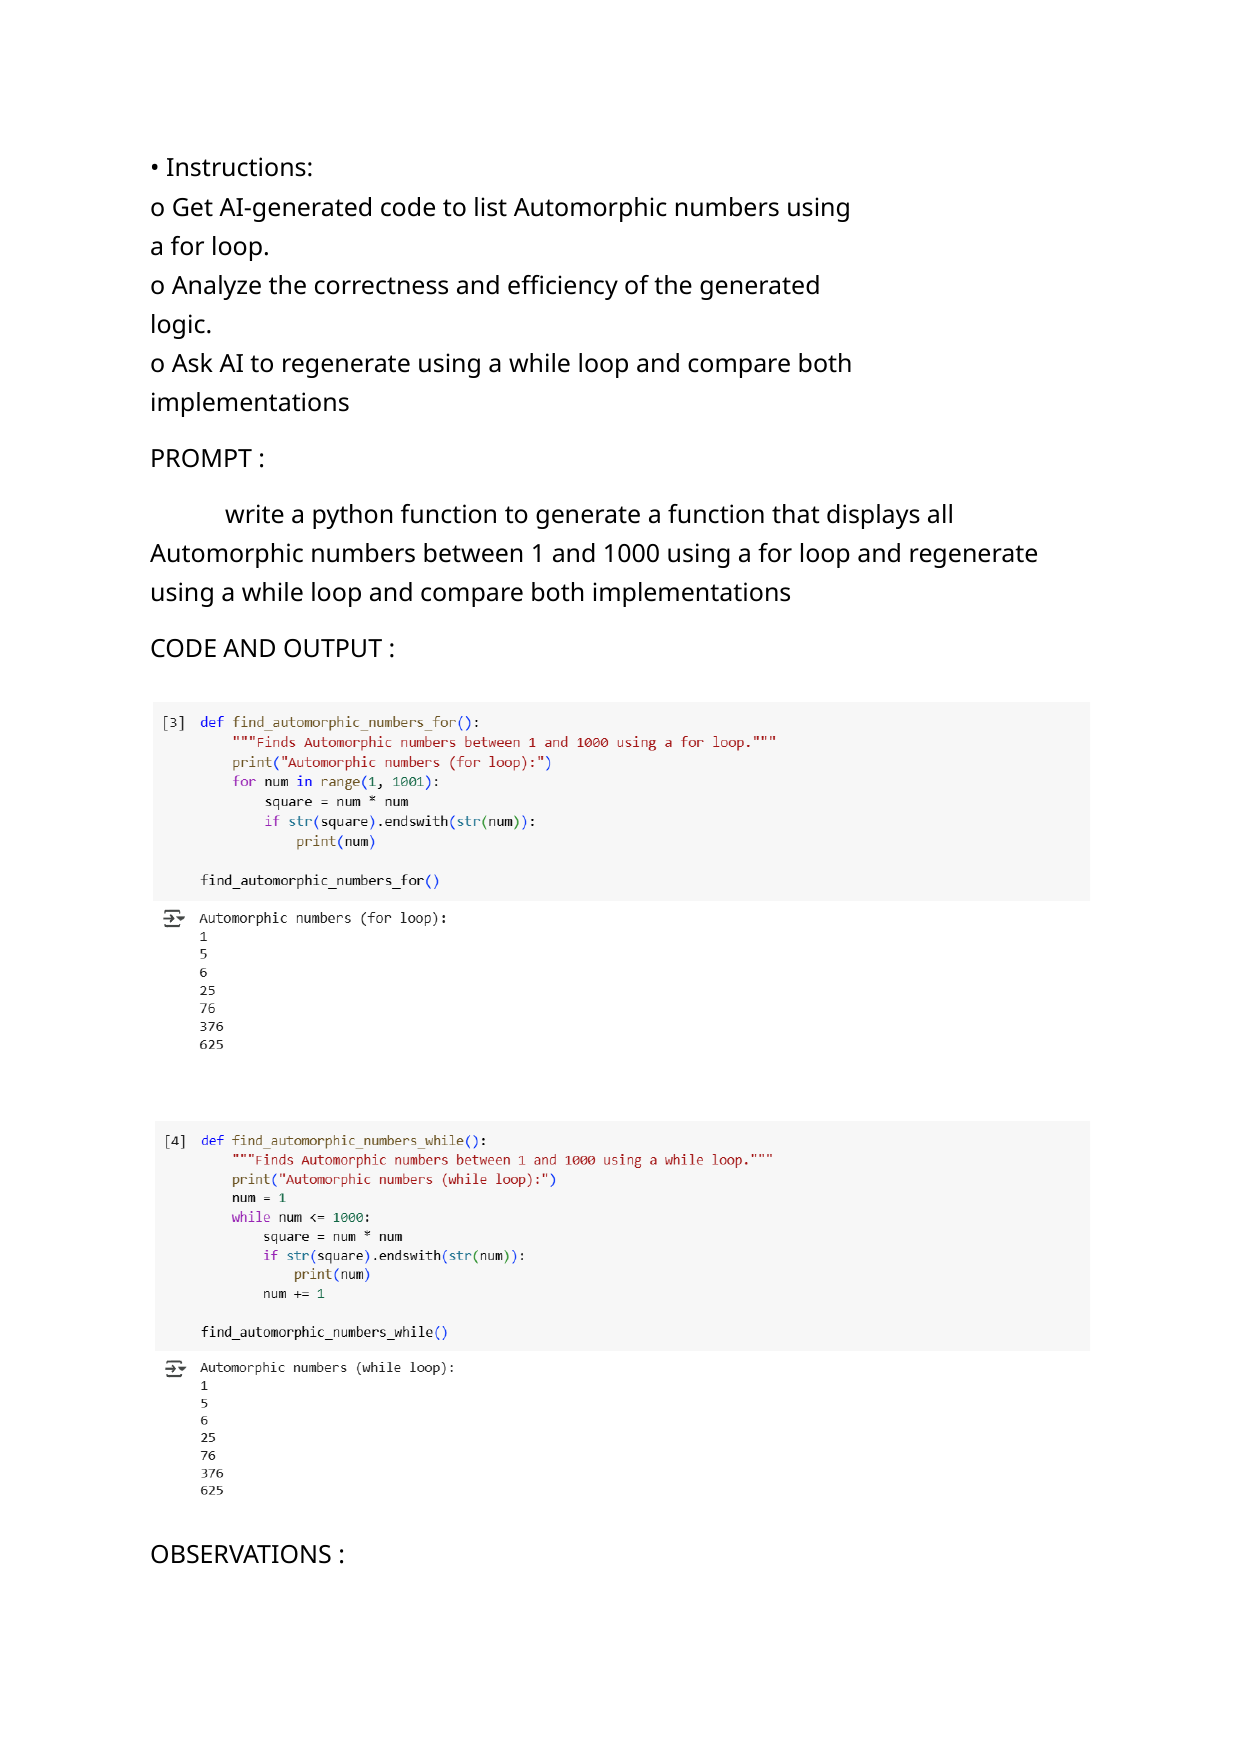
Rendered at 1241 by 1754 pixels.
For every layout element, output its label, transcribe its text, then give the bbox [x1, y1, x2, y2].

picture [150, 1099, 1091, 1515]
text PROMPT : [150, 441, 1090, 475]
text write a python function to generate a function that displays all Automorphic numbers between 1 and 1000 using a for loop and regenerate using a while loop and compare both implementations [150, 497, 1090, 609]
text OBSERVATIONS : [150, 1536, 1090, 1571]
picture [150, 686, 1091, 1078]
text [150, 150, 1090, 419]
text CODE AND OUTPUT : [150, 631, 1090, 665]
